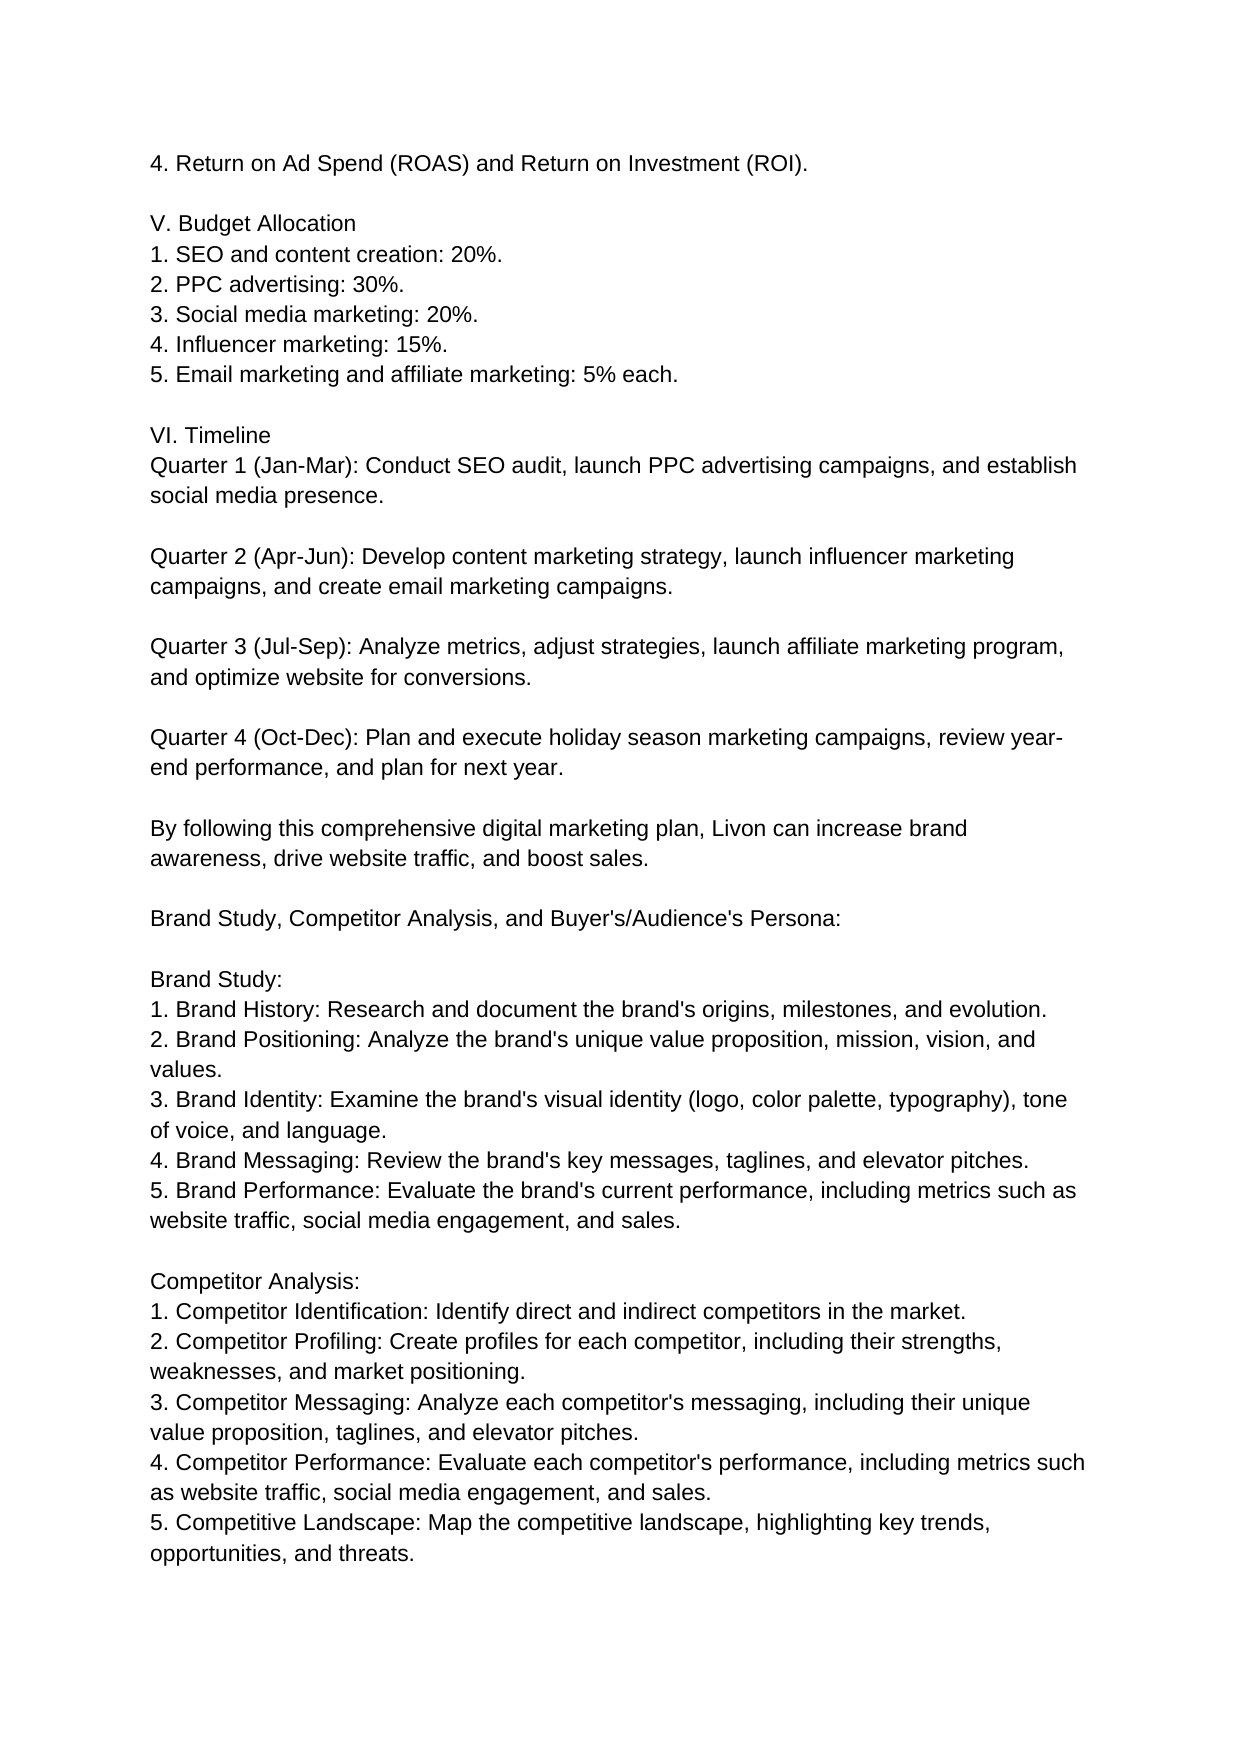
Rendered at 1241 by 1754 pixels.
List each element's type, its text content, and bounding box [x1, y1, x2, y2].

text Brand Study: [150, 966, 1090, 992]
text 2. Brand Positioning: Analyze the brand's unique value proposition, mission, vision, and values. [150, 1026, 1090, 1083]
text V. Budget Allocation [150, 210, 1090, 237]
text 1. SEO and content creation: 20%. [150, 241, 1090, 267]
text Quarter 3 (Jul-Sep): Analyze metrics, adjust strategies, launch affiliate marketing program, and optimize website for conversions. [150, 633, 1090, 690]
text 4. Brand Messaging: Review the brand's key messages, taglines, and elevator pitches. [150, 1147, 1090, 1173]
text 2. Competitor Profiling: Create profiles for each competitor, including their strengths, weaknesses, and market positioning. [150, 1328, 1090, 1385]
text By following this comprehensive digital marketing plan, Livon can increase brand awareness, drive website traffic, and boost sales. [150, 814, 1090, 871]
text 3. Brand Identity: Examine the brand's visual identity (logo, color palette, typography), tone of voice, and language. [150, 1086, 1090, 1143]
text 3. Competitor Messaging: Analyze each competitor's messaging, including their unique value proposition, taglines, and elevator pitches. [150, 1388, 1090, 1445]
text 5. Brand Performance: Evaluate the brand's current performance, including metrics such as website traffic, social media engagement, and sales. [150, 1177, 1090, 1234]
text Quarter 4 (Oct-Dec): Plan and execute holiday season marketing campaigns, review year-end performance, and plan for next year. [150, 724, 1090, 781]
text 4. Return on Ad Spend (ROAS) and Return on Investment (ROI). [150, 150, 1090, 176]
text 2. PPC advertising: 30%. [150, 271, 1090, 297]
text Brand Study, Competitor Analysis, and Buyer's/Audience's Persona: [150, 905, 1090, 932]
text 1. Competitor Identification: Identify direct and indirect competitors in the market. [150, 1298, 1090, 1324]
text 3. Social media marketing: 20%. [150, 301, 1090, 327]
text 4. Influencer marketing: 15%. [150, 331, 1090, 358]
text Competitor Analysis: [150, 1268, 1090, 1294]
text 4. Competitor Performance: Evaluate each competitor's performance, including metrics such as website traffic, social media engagement, and sales. [150, 1449, 1090, 1506]
text 5. Email marketing and affiliate marketing: 5% each. [150, 361, 1090, 388]
text Quarter 2 (Apr-Jun): Develop content marketing strategy, launch influencer marketing campaigns, and create email marketing campaigns. [150, 543, 1090, 599]
text 5. Competitive Landscape: Map the competitive landscape, highlighting key trends, opportunities, and threats. [150, 1509, 1090, 1566]
text 1. Brand History: Research and document the brand's origins, milestones, and evolution. [150, 996, 1090, 1022]
text Quarter 1 (Jan-Mar): Conduct SEO audit, launch PPC advertising campaigns, and establish social media presence. [150, 452, 1090, 509]
text VI. Timeline [150, 422, 1090, 448]
